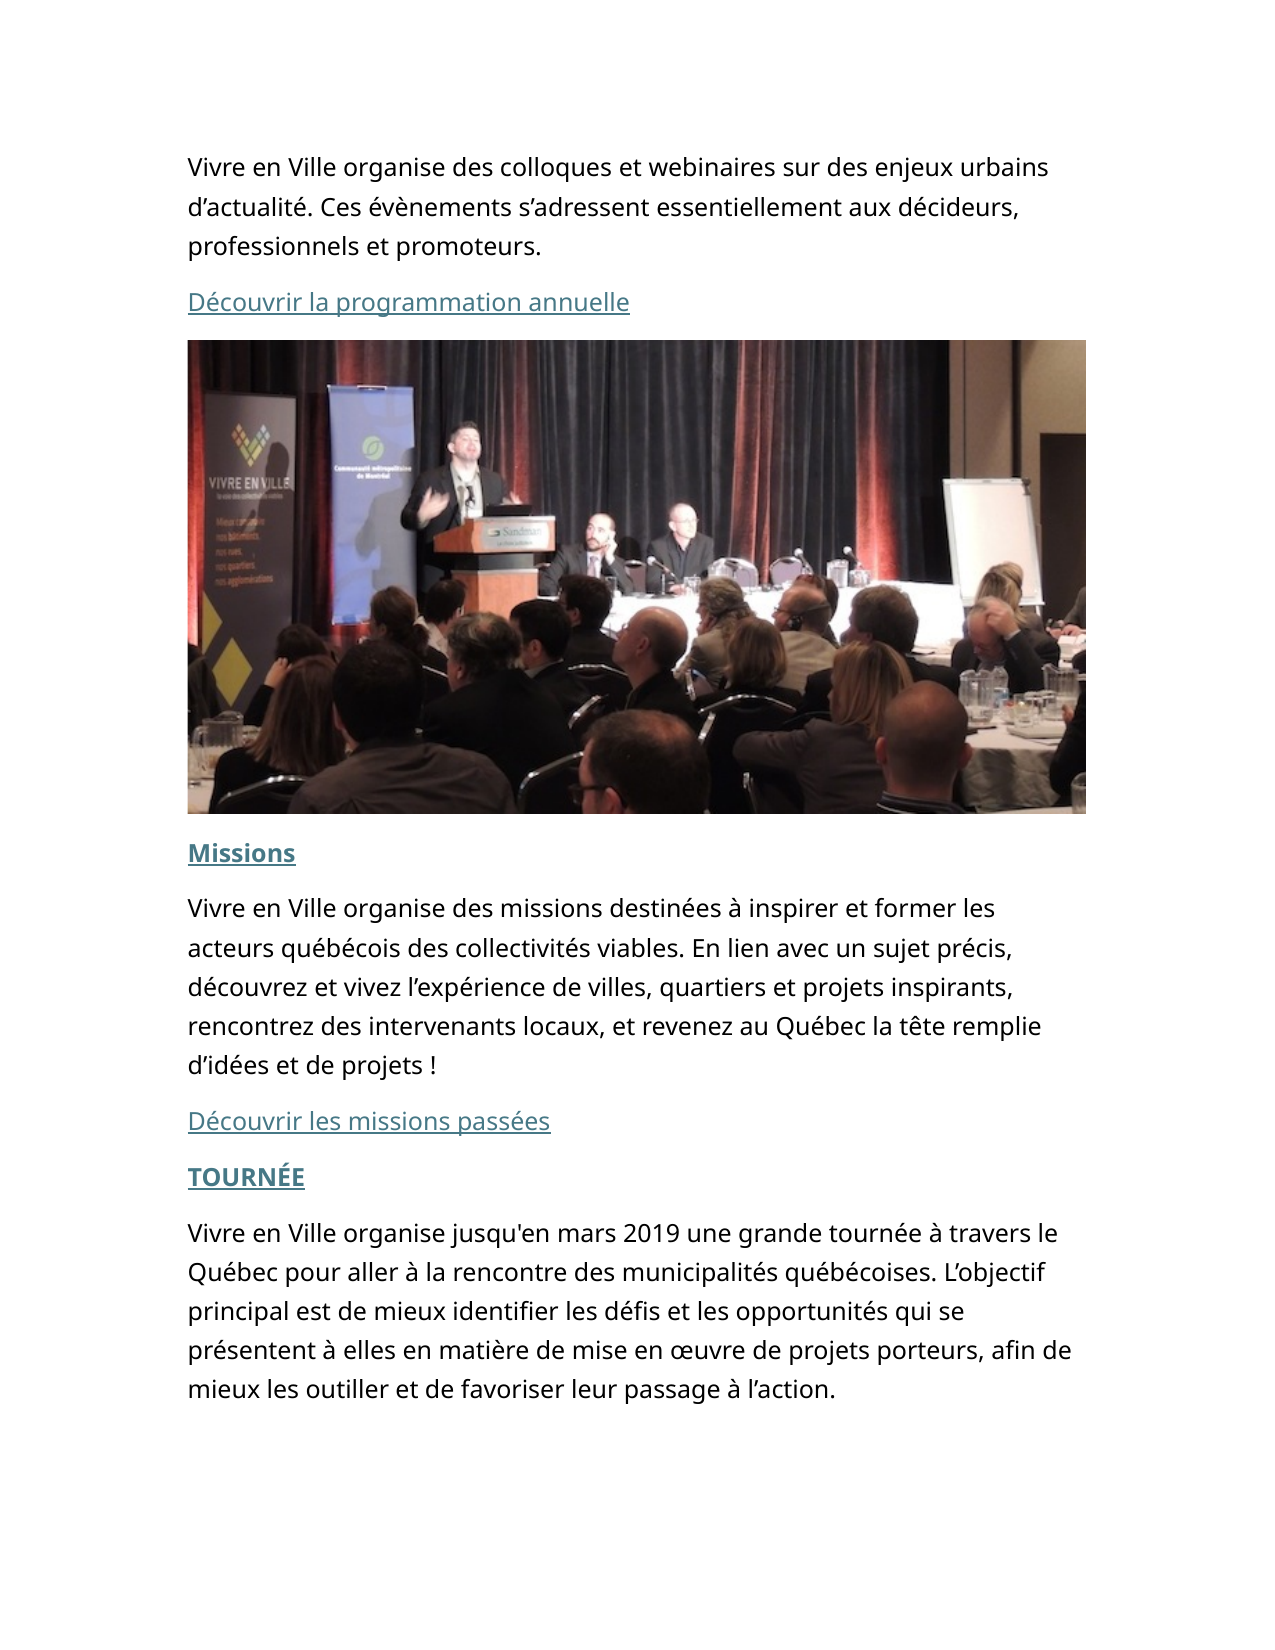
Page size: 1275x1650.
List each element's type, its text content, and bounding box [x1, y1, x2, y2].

picture [187, 340, 1086, 814]
text Vivre en Ville organise des colloques et webinaires sur des enjeux urbains d’actualité. Ces évènements s’adressent essentiellement aux décideurs, professionnels et promoteurs. [187, 150, 1087, 262]
text Découvrir la programmation annuelle [187, 284, 1087, 318]
text TOURNÉE [187, 1159, 1087, 1193]
text Découvrir les missions passées [187, 1103, 1087, 1138]
text Vivre en Ville organise jusqu'en mars 2019 une grande tournée à travers le Québec pour aller à la rencontre des municipalités québécoises. L’objectif principal est de mieux identifier les défis et les opportunités qui se présentent à elles en matière de mise en œuvre de projets porteurs, afin de mieux les outiller et de favoriser leur passage à l’action. [187, 1215, 1087, 1406]
text Missions [187, 835, 1087, 869]
text Vivre en Ville organise des missions destinées à inspirer et former les acteurs québécois des collectivités viables. En lien avec un sujet précis, découvrez et vivez l’expérience de villes, quartiers et projets inspirants, rencontrez des intervenants locaux, et revenez au Québec la tête remplie d’idées et de projets ! [187, 891, 1087, 1082]
